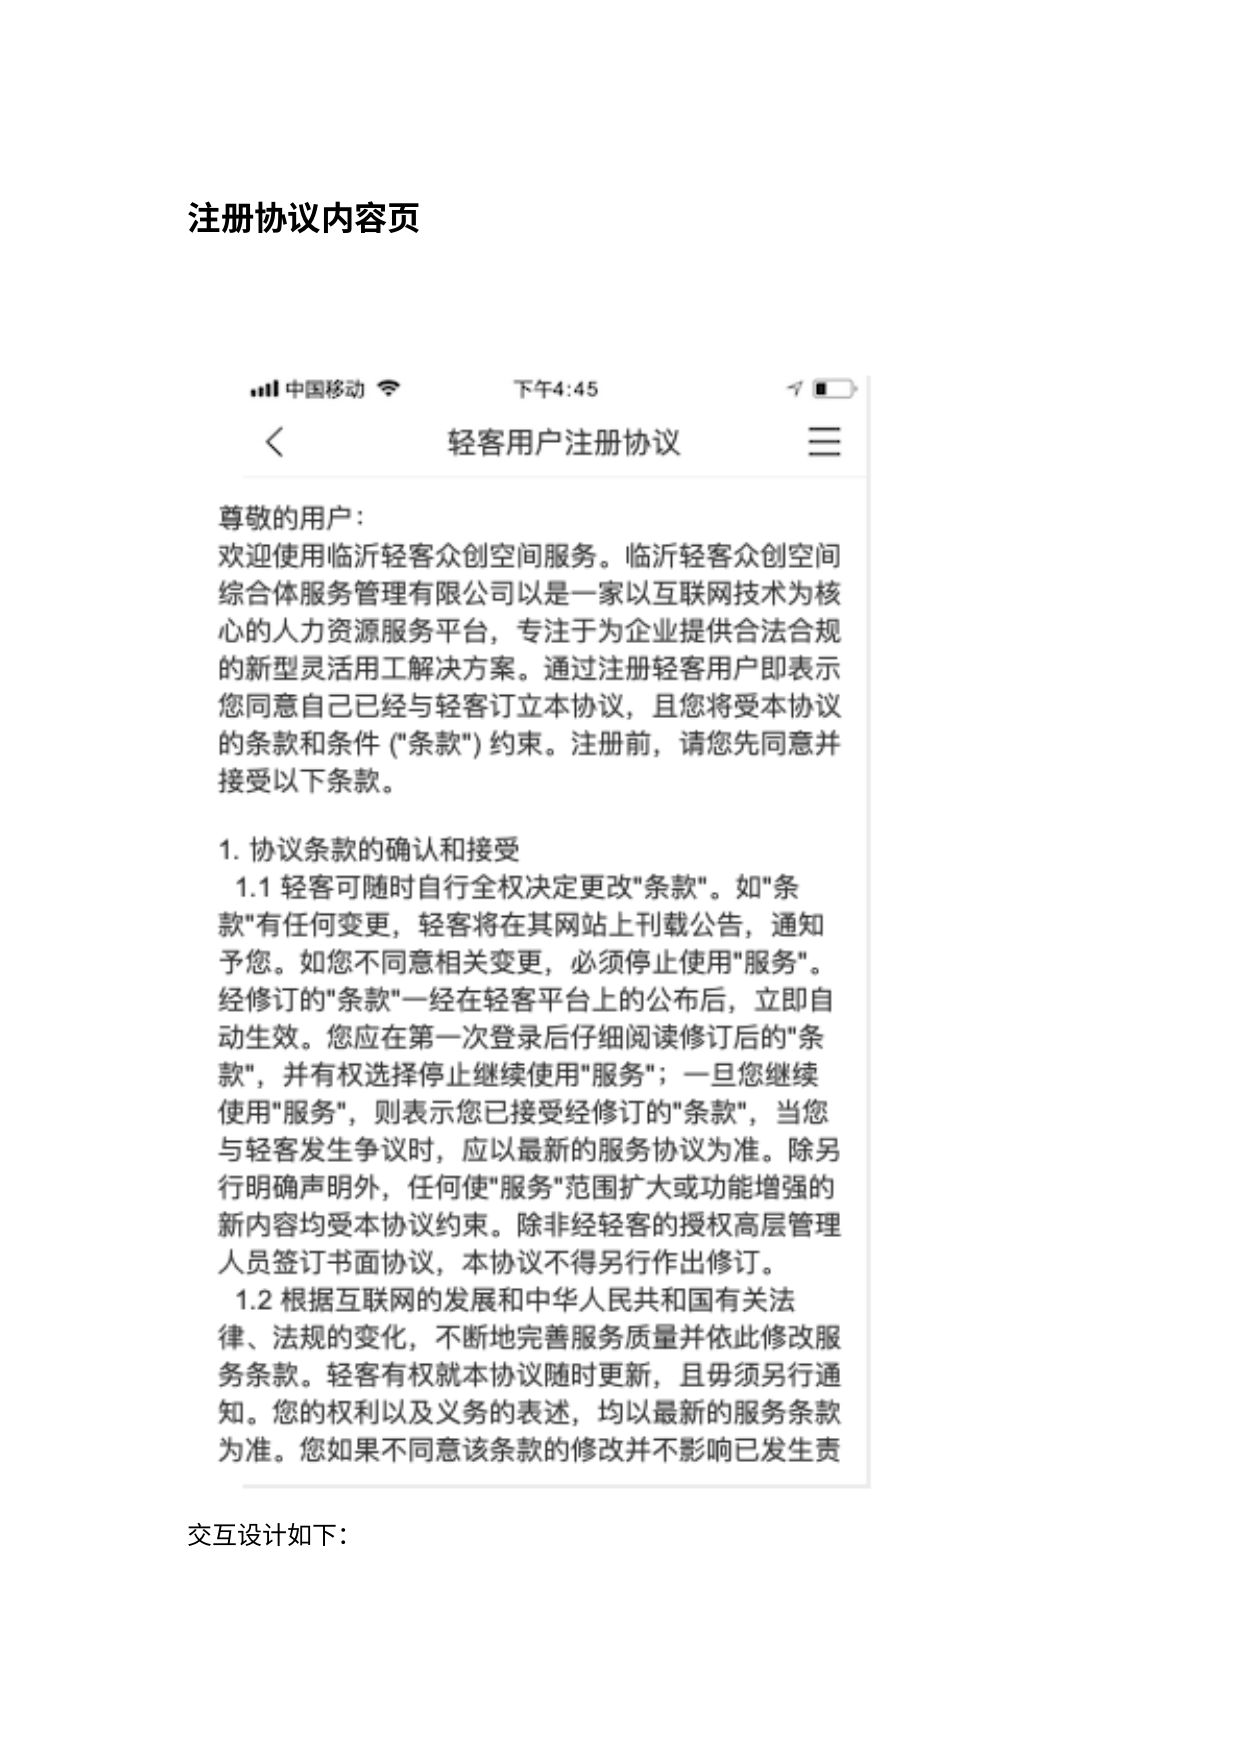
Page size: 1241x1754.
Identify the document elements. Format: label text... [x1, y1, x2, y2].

text 交互设计如下： [187, 1512, 1053, 1556]
subtitle 注册协议内容页 [187, 172, 1053, 260]
picture [187, 322, 890, 1512]
